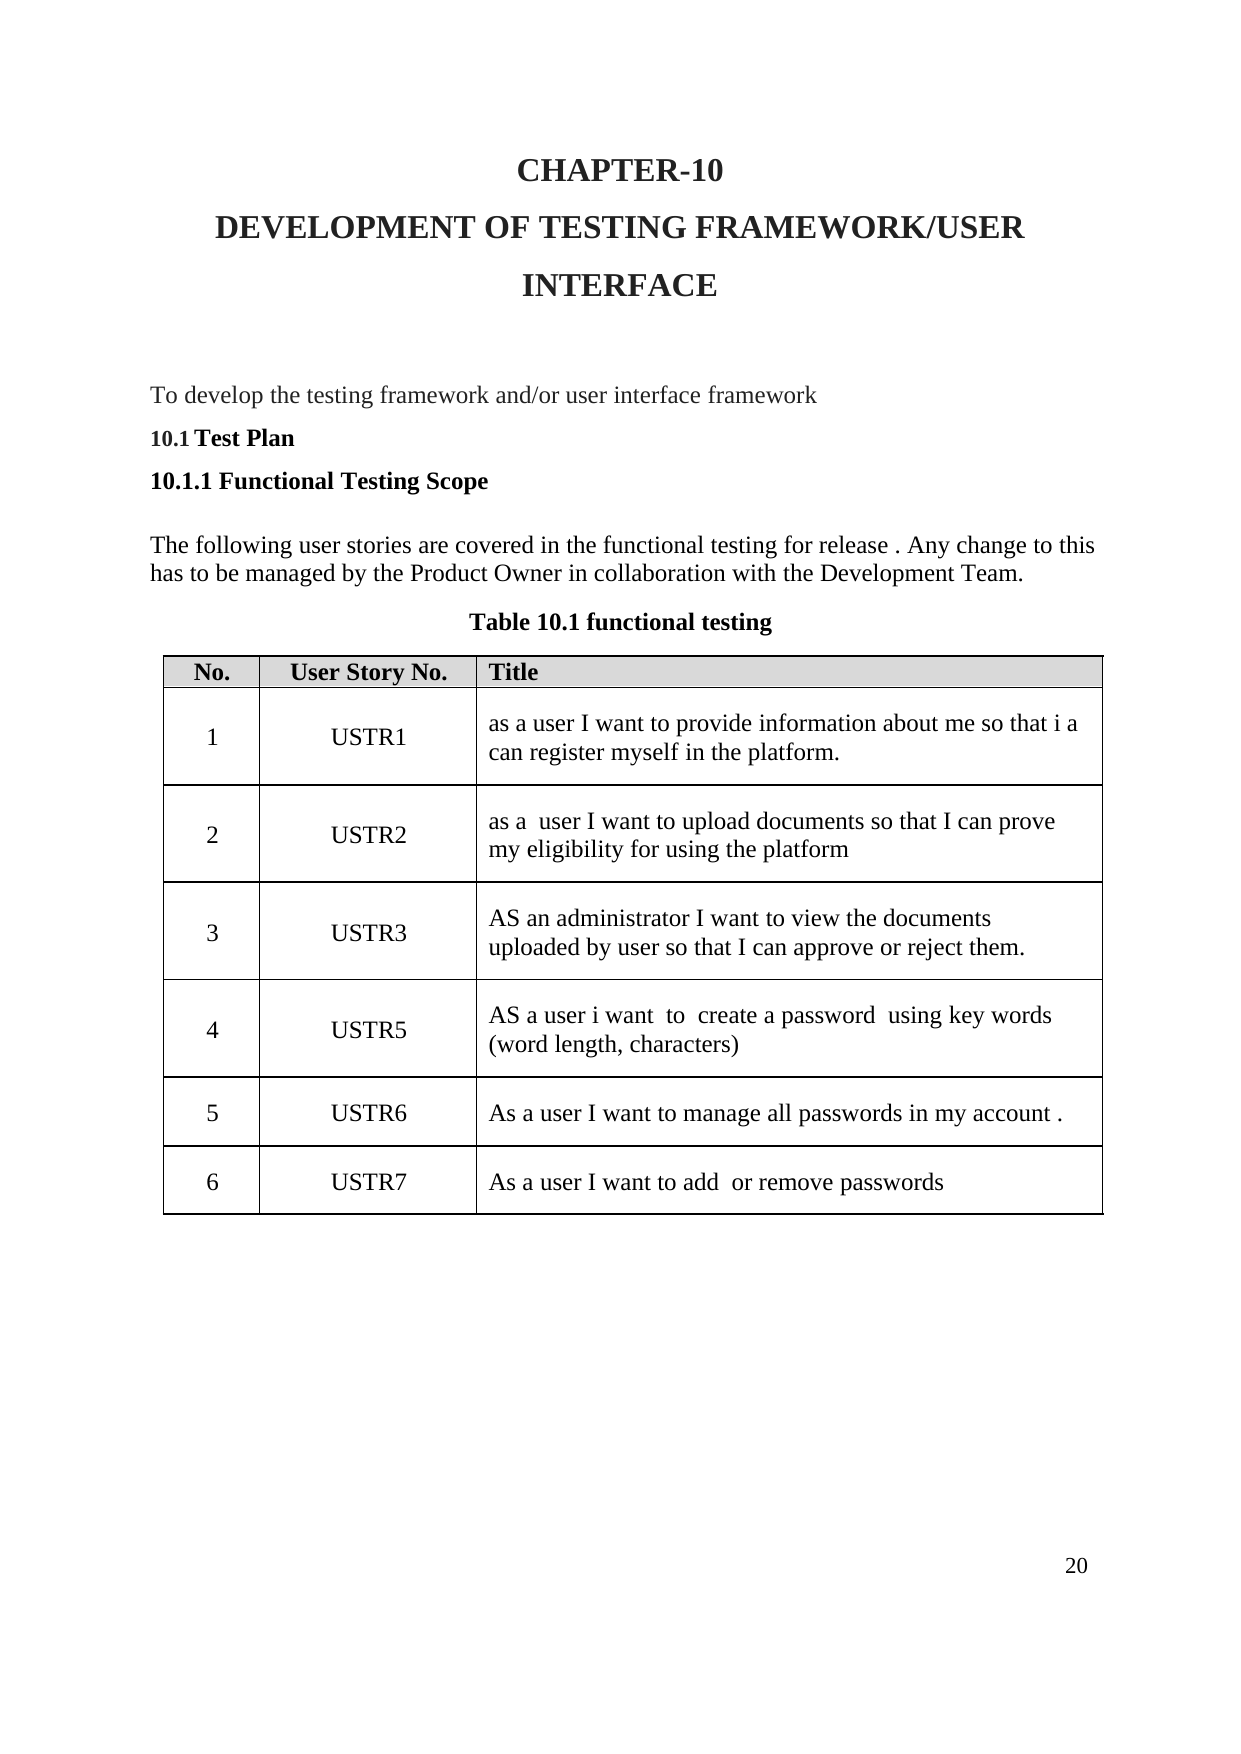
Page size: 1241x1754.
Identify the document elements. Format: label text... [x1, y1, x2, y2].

table_cell 6 [164, 1147, 259, 1213]
text The following user stories are covered in the functional testing for release . Any change to this has to be managed by the Product Owner in collaboration with the Development Team. [150, 530, 1118, 587]
table_cell 5 [164, 1078, 259, 1144]
table_header Title [477, 657, 1102, 686]
table_cell AS a user i want to create a password using key words (word length, characters) [477, 980, 1102, 1076]
table_cell 1 [164, 688, 259, 784]
table_cell USTR2 [260, 786, 476, 881]
table_cell USTR7 [260, 1147, 476, 1213]
table_header No. [164, 657, 259, 686]
table_cell USTR3 [260, 883, 476, 979]
subtitle Test Plan [150, 423, 1203, 452]
table_cell As a user I want to manage all passwords in my account . [477, 1078, 1102, 1144]
table_cell as a user I want to provide information about me so that i a can register myself in the platform. [477, 688, 1102, 784]
text DEVELOPMENT OF TESTING FRAMEWORK/USER INTERFACE [156, 207, 1083, 304]
table_cell USTR6 [260, 1078, 476, 1144]
table_cell 3 [164, 883, 259, 979]
text To develop the testing framework and/or user interface framework [150, 380, 1203, 409]
table_cell AS an administrator I want to view the documents uploaded by user so that I can approve or reject them. [477, 883, 1102, 979]
table_cell USTR5 [260, 980, 476, 1076]
list Functional Testing Scope [150, 466, 1203, 495]
table_cell as a user I want to upload documents so that I can prove my eligibility for using the platform [477, 786, 1102, 881]
subtitle Table 10.1 functional testing [469, 607, 1203, 636]
table_cell USTR1 [260, 688, 476, 784]
table_header User Story No. [260, 657, 476, 686]
table_cell 4 [164, 980, 259, 1076]
table_cell 2 [164, 786, 259, 881]
subtitle CHAPTER-10 [486, 150, 754, 188]
table_cell As a user I want to add or remove passwords [477, 1147, 1102, 1213]
